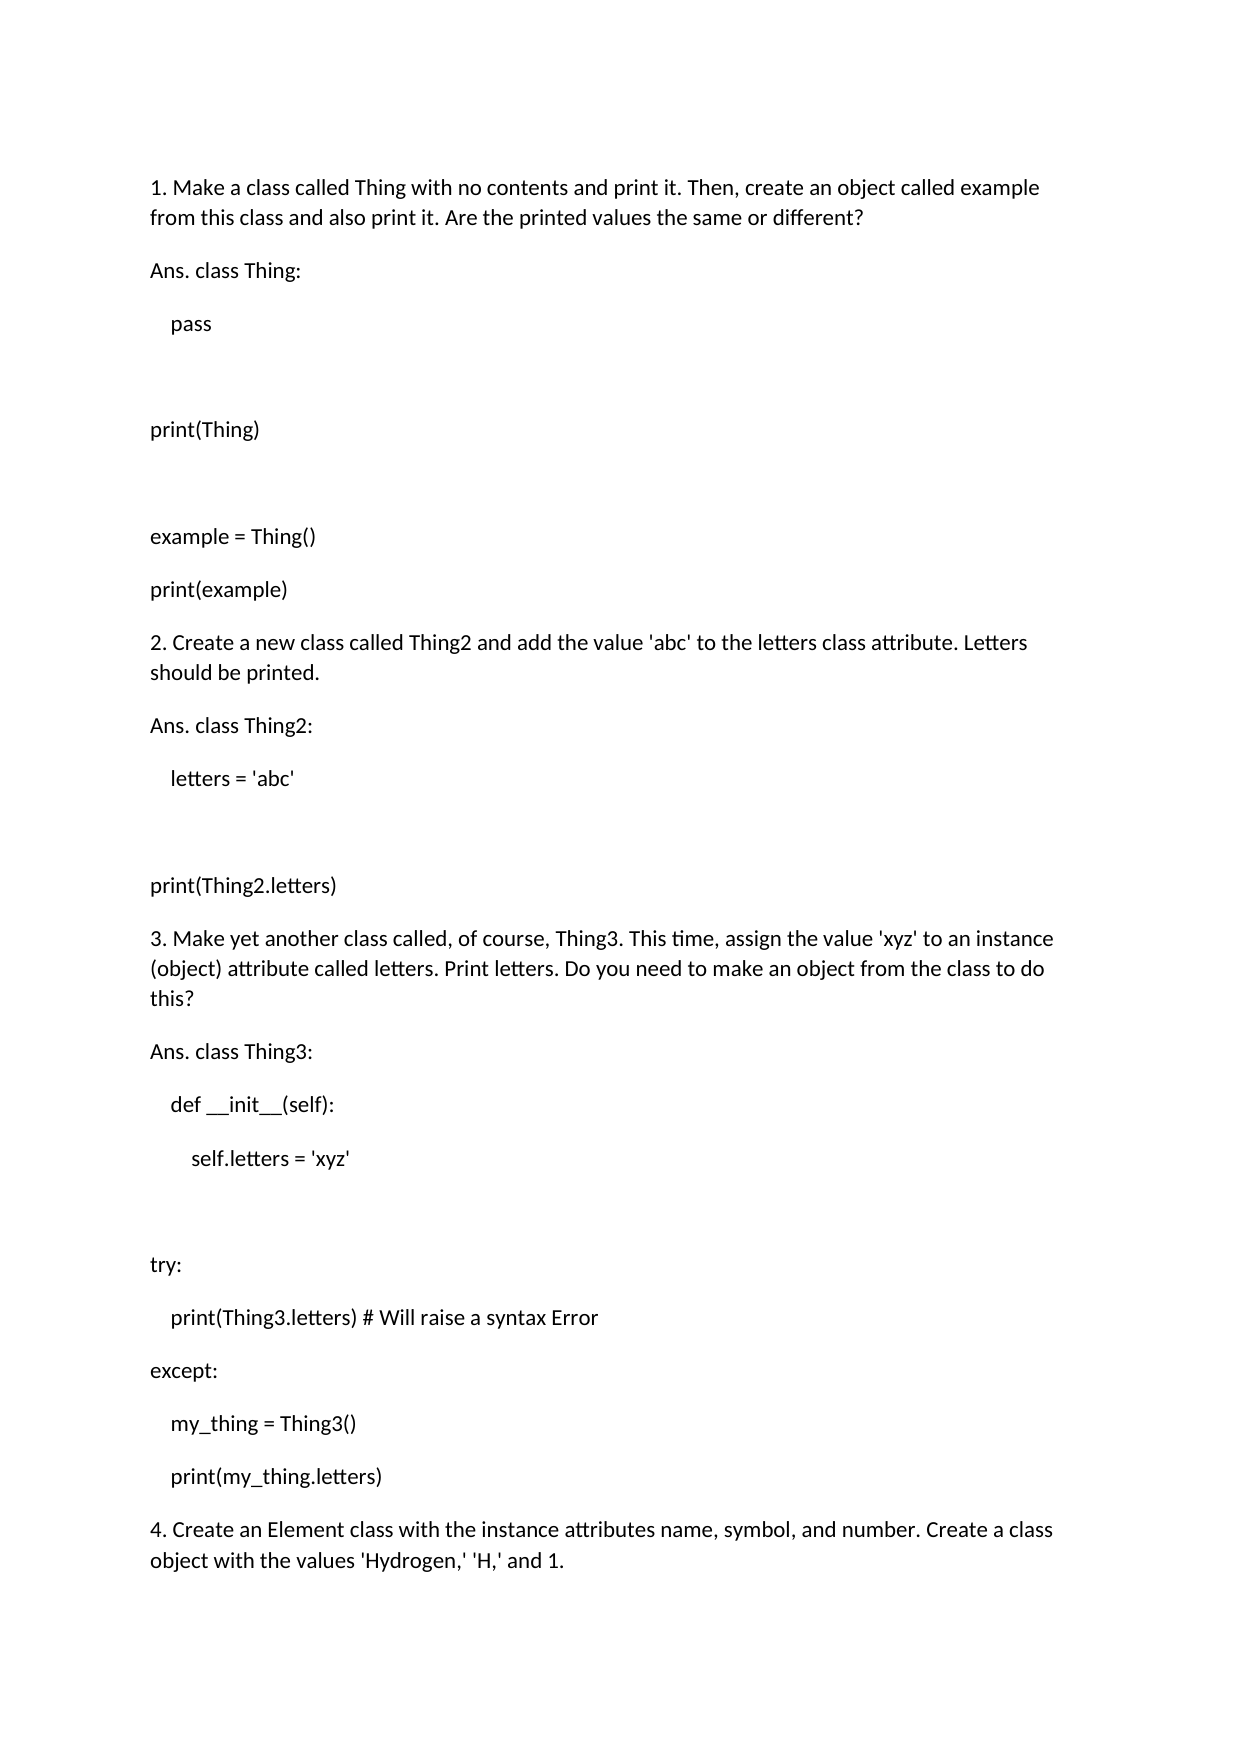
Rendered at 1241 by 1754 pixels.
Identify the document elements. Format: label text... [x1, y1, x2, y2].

text example = Thing() [150, 522, 1090, 550]
text print(Thing) [150, 416, 1090, 444]
text print(Thing2.letters) [150, 871, 1090, 899]
text except: [150, 1356, 1090, 1384]
text print(example) [150, 575, 1090, 603]
text Ans. class Thing: [150, 256, 1090, 284]
text Ans. class Thing2: [150, 711, 1090, 739]
text 3. Make yet another class called, of course, Thing3. This time, assign the value 'xyz' to an instance (object) attribute called letters. Print letters. Do you need to make an object from the class to do this? [150, 924, 1090, 1012]
text pass [150, 309, 1090, 337]
text letters = 'abc' [150, 764, 1090, 793]
text my_thing = Thing3() [150, 1409, 1090, 1437]
text self.letters = 'xyz' [150, 1144, 1090, 1172]
text def __init__(self): [150, 1091, 1090, 1119]
text try: [150, 1250, 1090, 1278]
text 1. Make a class called Thing with no contents and print it. Then, create an object called example from this class and also print it. Are the printed values the same or different? [150, 173, 1090, 231]
text 4. Create an Element class with the instance attributes name, symbol, and number. Create a class object with the values 'Hydrogen,' 'H,' and 1. [150, 1516, 1090, 1574]
text print(my_thing.letters) [150, 1462, 1090, 1491]
text 2. Create a new class called Thing2 and add the value 'abc' to the letters class attribute. Letters should be printed. [150, 628, 1090, 686]
text print(Thing3.letters) # Will raise a syntax Error [150, 1303, 1090, 1331]
text Ans. class Thing3: [150, 1037, 1090, 1066]
